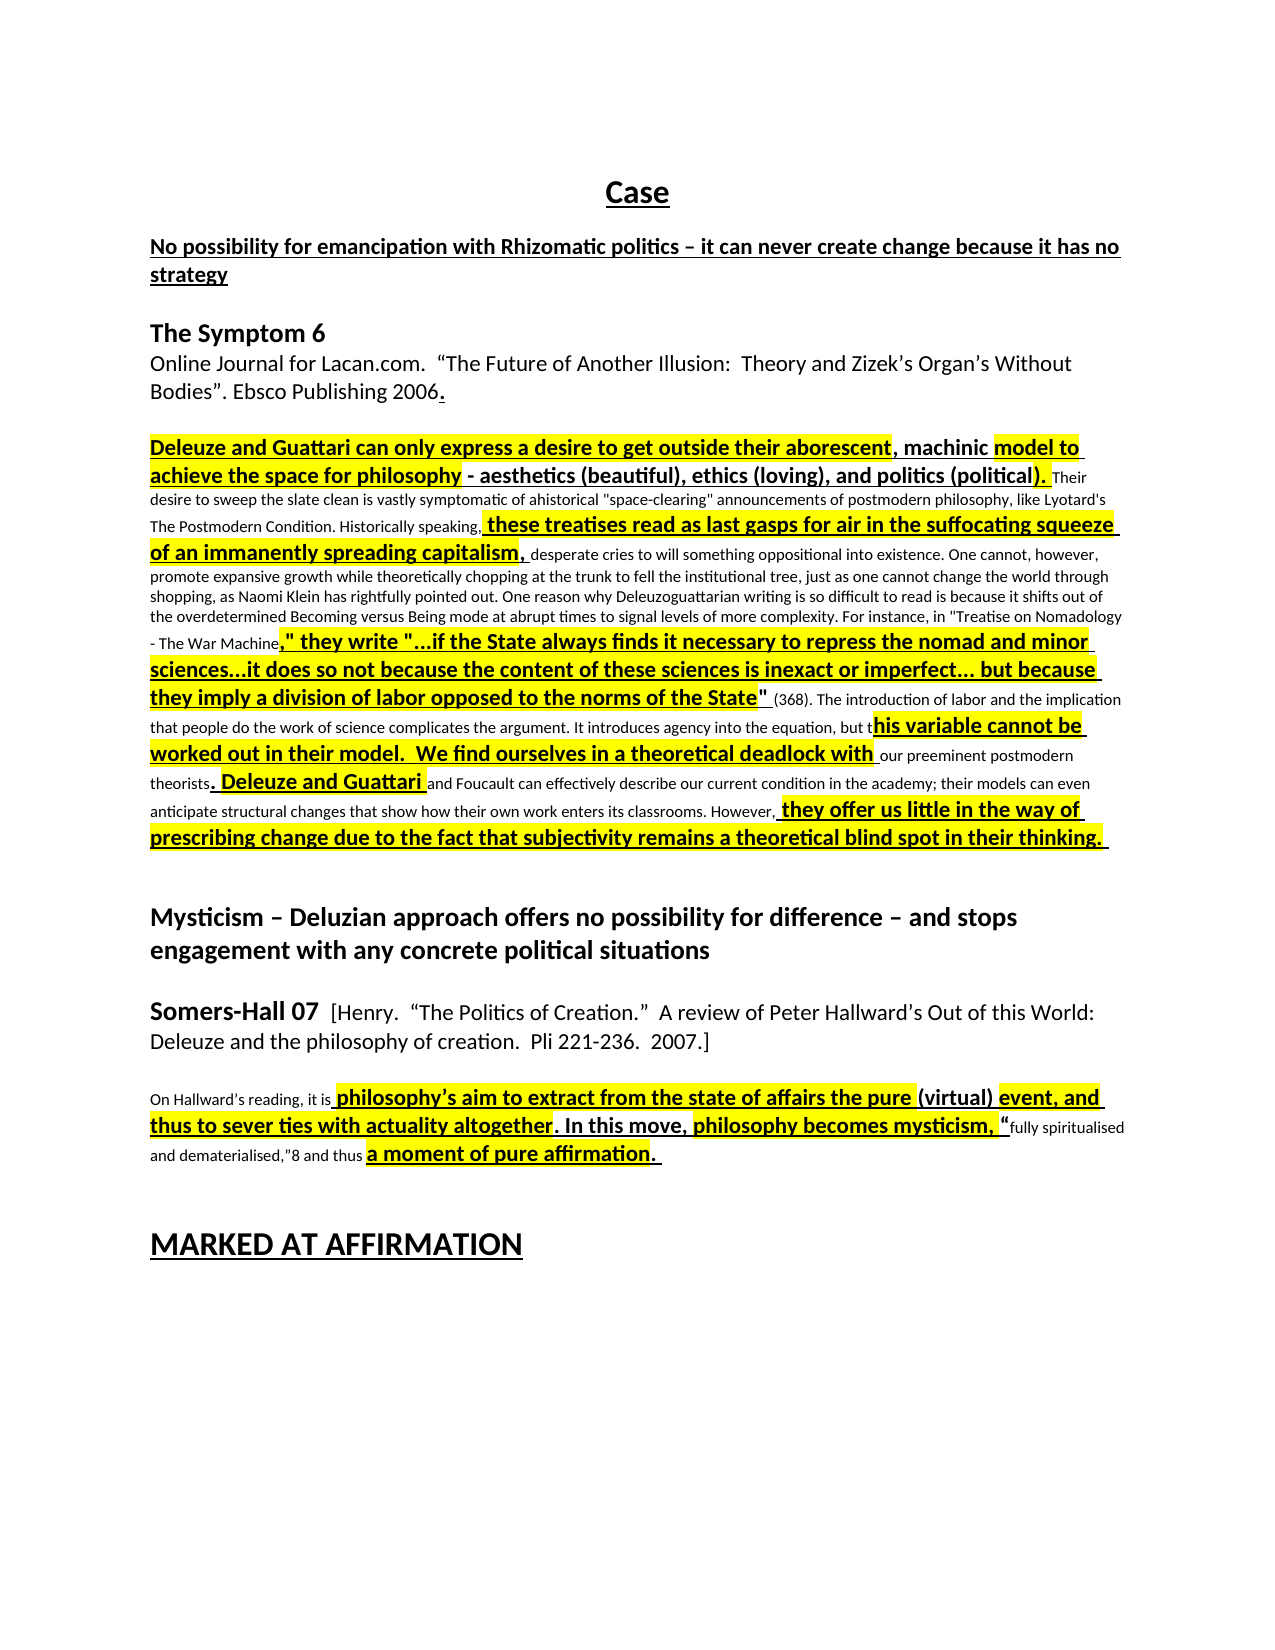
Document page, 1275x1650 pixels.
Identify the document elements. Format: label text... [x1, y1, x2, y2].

text Somers-Hall 07 [Henry. “The Politics of Creation.” A review of Peter Hallward’s Out of this World: Deleuze and the philosophy of creation. Pli 221-236. 2007.] [150, 994, 1125, 1055]
subtitle Case [150, 171, 1125, 212]
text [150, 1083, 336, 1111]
text Online Journal for Lacan.com. “The Future of Another Illusion: Theory and Zizek’s Organ’s Without Bodies”. Ebsco Publishing 2006. [150, 349, 1125, 406]
text The Symptom 6 [150, 316, 1125, 349]
text On Hallward’s reading, it is philosophy’s aim to extract from the state of affairs the pure (virtual) event, and thus to sever ties with actuality altogether. In this move, philosophy becomes mysticism, “fully spiritualised and dematerialised,”8 and thus a moment of pure affirmation. [553, 1083, 1125, 1167]
text Deleuze and Guattari can only express a desire to get outside their aborescent, machinic model to achieve the space for philosophy - aesthetics (beautiful), ethics (loving), and politics (political). Their desire to sweep the slate clean is vastly symptomatic of ahistorical "space-clearing" announcements of postmodern philosophy, like Lyotard's The Postmodern Condition. Historically speaking, these treatises read as last gasps for air in the suffocating squeeze of an immanently spreading capitalism, desperate cries to will something oppositional into existence. One cannot, however, promote expansive growth while theoretically chopping at the trunk to fell the institutional tree, just as one cannot change the world through shopping, as Naomi Klein has rightfully pointed out. One reason why Deleuzoguattarian writing is so difficult to read is because it shifts out of the overdetermined Becoming versus Being mode at abrupt times to signal levels of more complexity. For instance, in "Treatise on Nomadology - The War Machine," they write "...if the State always finds it necessary to repress the nomad and minor sciences...it does so not because the content of these sciences is inexact or imperfect... but because they imply a division of labor opposed to the norms of the State" (368). The introduction of labor and the implication that people do the work of science complicates the argument. It introduces agency into the equation, but this variable cannot be worked out in their model. We find ourselves in a theoretical deadlock with our preeminent postmodern theorists. Deleuze and Guattari and Foucault can effectively describe our current condition in the academy; their models can even anticipate structural changes that show how their own work enters its classrooms. However, they offer us little in the way of prescribing change due to the fact that subjectivity remains a theoretical blind spot in their thinking. [150, 433, 1125, 851]
text MARKED AT AFFIRMATION [150, 1223, 1125, 1264]
subtitle No possibility for emancipation with Rhizomatic politics – it can never create change because it has no strategy [150, 232, 1125, 288]
subtitle Mysticism – Deluzian approach offers no possibility for difference – and stops engagement with any concrete political situations [150, 900, 1125, 966]
